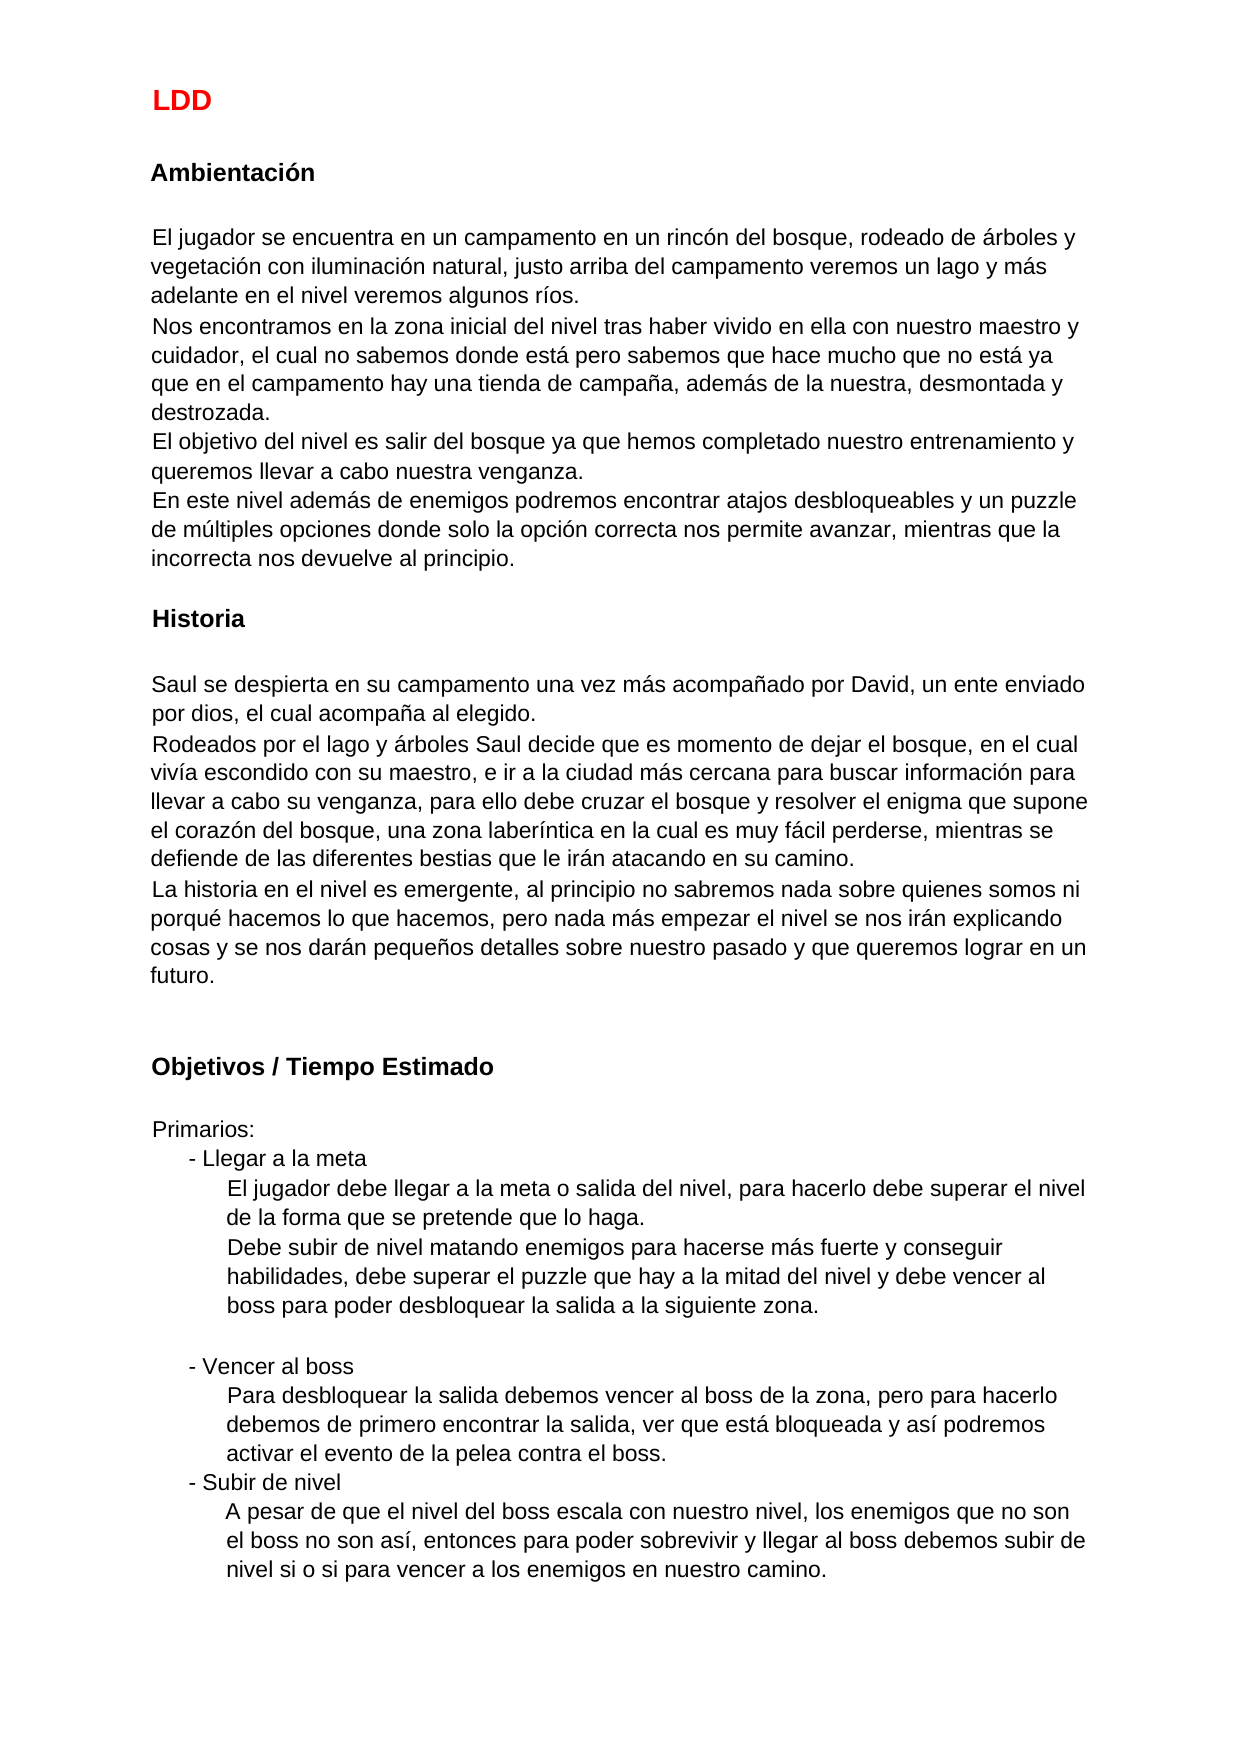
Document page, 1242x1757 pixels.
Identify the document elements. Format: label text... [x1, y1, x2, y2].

text Rodeados por el lago y árboles Saul decide que es momento de dejar el bosque, en el cual vivía escondido con su maestro, e ir a la ciudad más cercana para buscar información para llevar a cabo su venganza, para ello debe cruzar el bosque y resolver el enigma que supone el corazón del bosque, una zona laberíntica en la cual es muy fácil perderse, mientras se defiende de las diferentes bestias que le irán atacando en su camino. [150, 731, 1092, 872]
text El jugador se encuentra en un campamento en un rincón del bosque, rodeado de árboles y vegetación con iluminación natural, justo arriba del campamento veremos un lago y más adelante en el nivel veremos algunos ríos. [150, 224, 1078, 308]
text - Subir de nivel [188, 1469, 1095, 1495]
text Saul se despierta en su campamento una vez más acompañado por David, un ente enviado por dios, el cual acompaña al elegido. [151, 671, 1088, 726]
text - Vencer al boss [188, 1353, 1095, 1379]
text El objetivo del nivel es salir del bosque ya que hemos completado nuestro entrenamiento y queremos llevar a cabo nuestra venganza. [151, 428, 1076, 484]
text El jugador debe llegar a la meta o salida del nivel, para hacerlo debe superar el nivel de la forma que se pretende que lo haga. [226, 1175, 1086, 1231]
text - Llegar a la meta [188, 1145, 1095, 1172]
text Primarios: [152, 1116, 1095, 1142]
text La historia en el nivel es emergente, al principio no sabremos nada sobre quienes somos ni porqué hacemos lo que hacemos, pero nada más empezar el nivel se nos irán explicando cosas y se nos darán pequeños detalles sobre nuestro pasado y que queremos lograr en un futuro. [150, 876, 1091, 988]
text Historia [152, 604, 1095, 633]
text Debe subir de nivel matando enemigos para hacerse más fuerte y conseguir habilidades, debe superar el puzzle que hay a la mitad del nivel y debe vencer al boss para poder desbloquear la salida a la siguiente zona. [227, 1234, 1046, 1318]
text En este nivel además de enemigos podremos encontrar atajos desbloqueables y un puzzle de múltiples opciones donde solo la opción correcta nos permite avanzar, mientras que la incorrecta nos devuelve al principio. [151, 487, 1079, 572]
text A pesar de que el nivel del boss escala con nuestro nivel, los enemigos que no son el boss no son así, entonces para poder sobrevivir y llegar al boss debemos subir de nivel si o si para vencer a los enemigos en nuestro camino. [225, 1498, 1089, 1582]
text Para desbloquear la salida debemos vencer al boss de la zona, pero para hacerlo debemos de primero encontrar la salida, ver que está bloqueada y así podremos activar el evento de la pelea contra el boss. [226, 1382, 1060, 1466]
text Nos encontramos en la zona inicial del nivel tras haber vivido en ella con nuestro maestro y cuidador, el cual no sabemos donde está pero sabemos que hace mucho que no está ya que en el campamento hay una tienda de campaña, además de la nuestra, desmontada y destrozada. [151, 313, 1081, 425]
text Objetivos / Tiempo Estimado [151, 1052, 1095, 1081]
text LDD [152, 83, 1095, 116]
text Ambientación [150, 158, 1095, 187]
